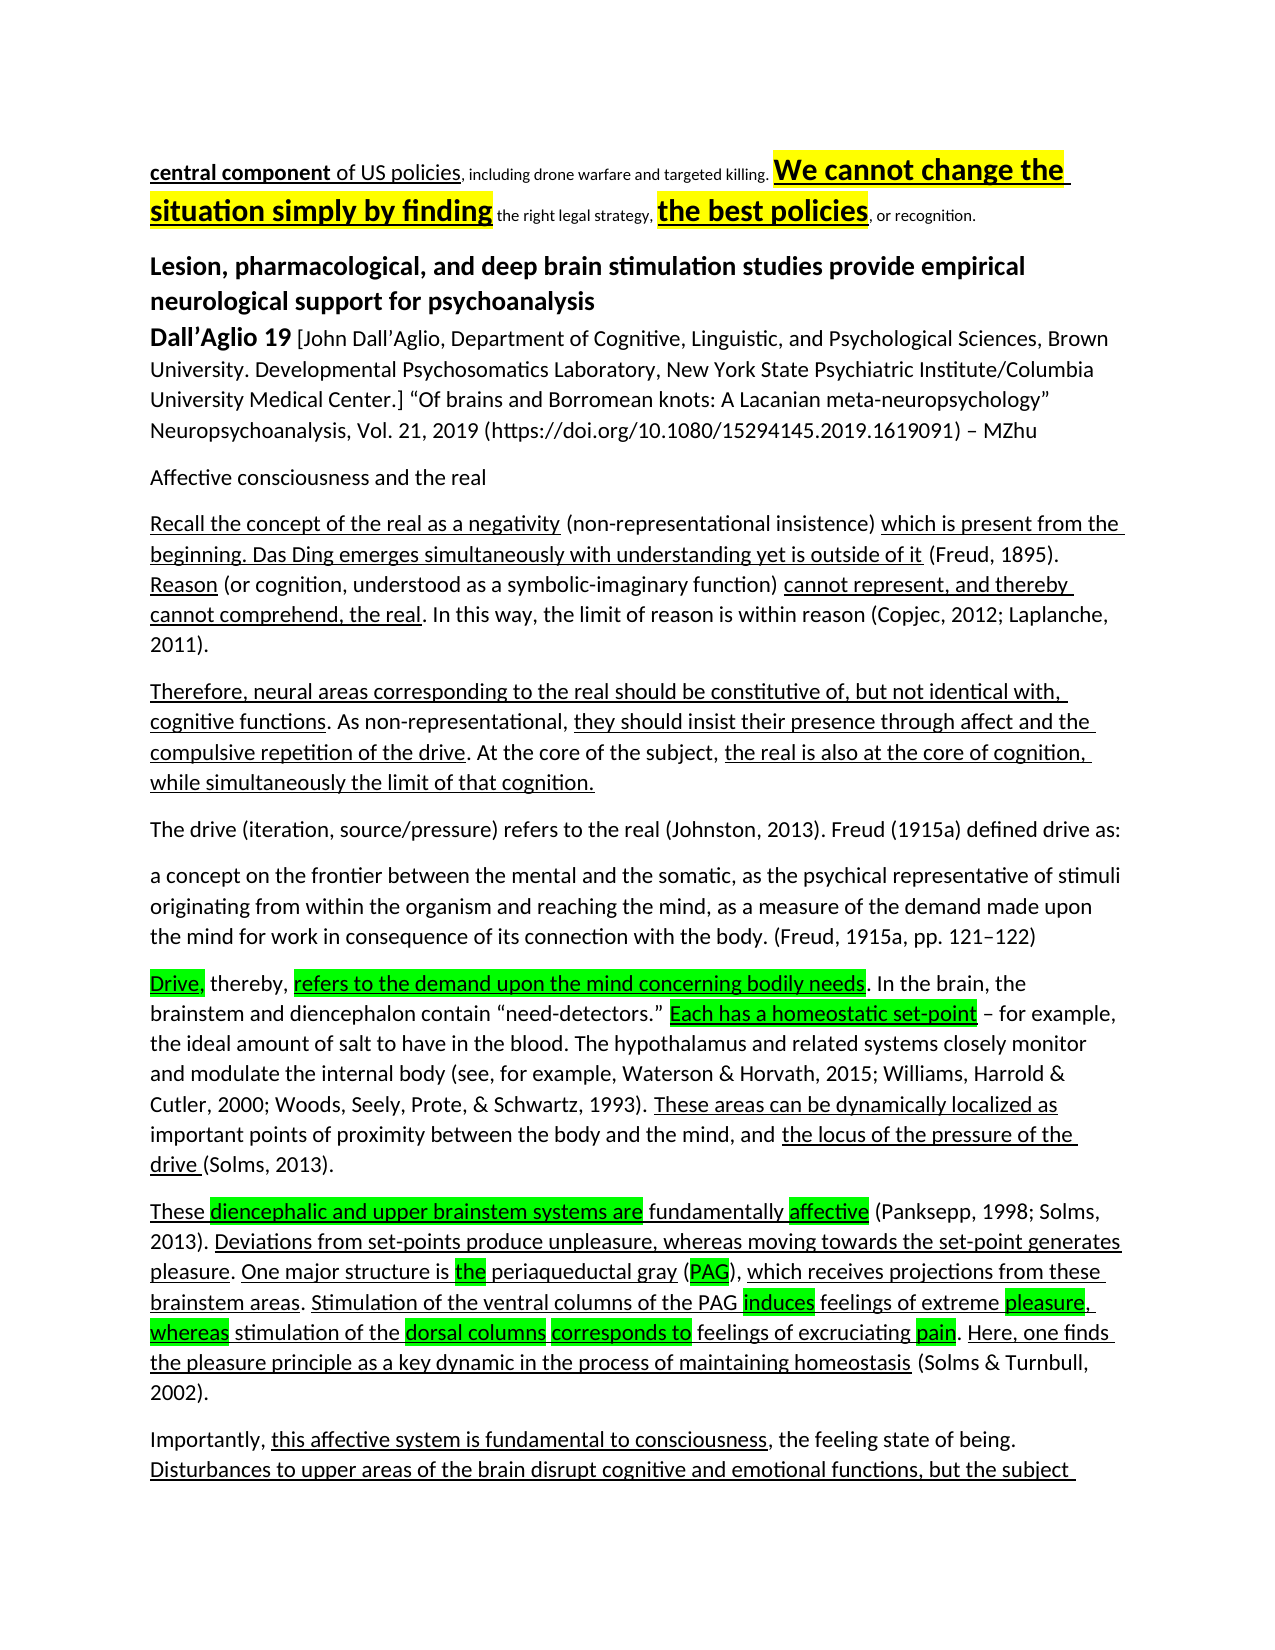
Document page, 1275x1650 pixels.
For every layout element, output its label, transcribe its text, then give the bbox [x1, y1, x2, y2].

text The drive (iteration, source/pressure) refers to the real (Johnston, 2013). Freud (1915a) defined drive as: [150, 815, 1125, 843]
text Drive, thereby, refers to the demand upon the mind concerning bodily needs. In the brain, the brainstem and diencephalon contain “need-detectors.” Each has a homeostatic set-point – for example, the ideal amount of salt to have in the blood. The hypothalamus and related systems closely monitor and modulate the internal body (see, for example, Waterson & Horvath, 2015; Williams, Harrold & Cutler, 2000; Woods, Seely, Prote, & Schwartz, 1993). These areas can be dynamically localized as important points of proximity between the body and the mind, and the locus of the pressure of the drive (Solms, 2013). [150, 969, 1125, 1178]
subtitle Lesion, pharmacological, and deep brain stimulation studies provide empirical neurological support for psychoanalysis [150, 249, 1125, 318]
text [150, 1425, 1125, 1483]
text Therefore, neural areas corresponding to the real should be constitutive of, but not identical with, cognitive functions. As non-representational, they should insist their presence through affect and the compulsive repetition of the drive. At the core of the subject, the real is also at the core of cognition, while simultaneously the limit of that cognition. [150, 677, 1125, 796]
text Dall’Aglio 19 [John Dall’Aglio, Department of Cognitive, Linguistic, and Psychological Sciences, Brown University. Developmental Psychosomatics Laboratory, New York State Psychiatric Institute/Columbia University Medical Center.] “Of brains and Borromean knots: A Lacanian meta-neuropsychology” Neuropsychoanalysis, Vol. 21, 2019 (https://doi.org/10.1080/15294145.2019.1619091) – MZhu [150, 320, 1125, 444]
text Recall the concept of the real as a negativity (non-representational insistence) which is present from the beginning. Das Ding emerges simultaneously with understanding yet is outside of it (Freud, 1895). Reason (or cognition, understood as a symbolic-imaginary function) cannot represent, and thereby cannot comprehend, the real. In this way, the limit of reason is within reason (Copjec, 2012; Laplanche, 2011). [150, 509, 1125, 658]
text These diencephalic and upper brainstem systems are fundamentally affective (Panksepp, 1998; Solms, 2013). Deviations from set-points produce unpleasure, whereas moving towards the set-point generates pleasure. One major structure is the periaqueductal gray (PAG), which receives projections from these brainstem areas. Stimulation of the ventral columns of the PAG induces feelings of extreme pleasure, whereas stimulation of the dorsal columns corresponds to feelings of excruciating pain. Here, one finds the pleasure principle as a key dynamic in the process of maintaining homeostasis (Solms & Turnbull, 2002). [150, 1197, 1125, 1406]
text Affective consciousness and the real [150, 463, 1125, 491]
text a concept on the frontier between the mental and the somatic, as the psychical representative of stimuli originating from within the organism and reaching the mind, as a measure of the demand made upon the mind for work in consequence of its connection with the body. (Freud, 1915a, pp. 121–122) [150, 862, 1125, 950]
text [150, 150, 1125, 229]
